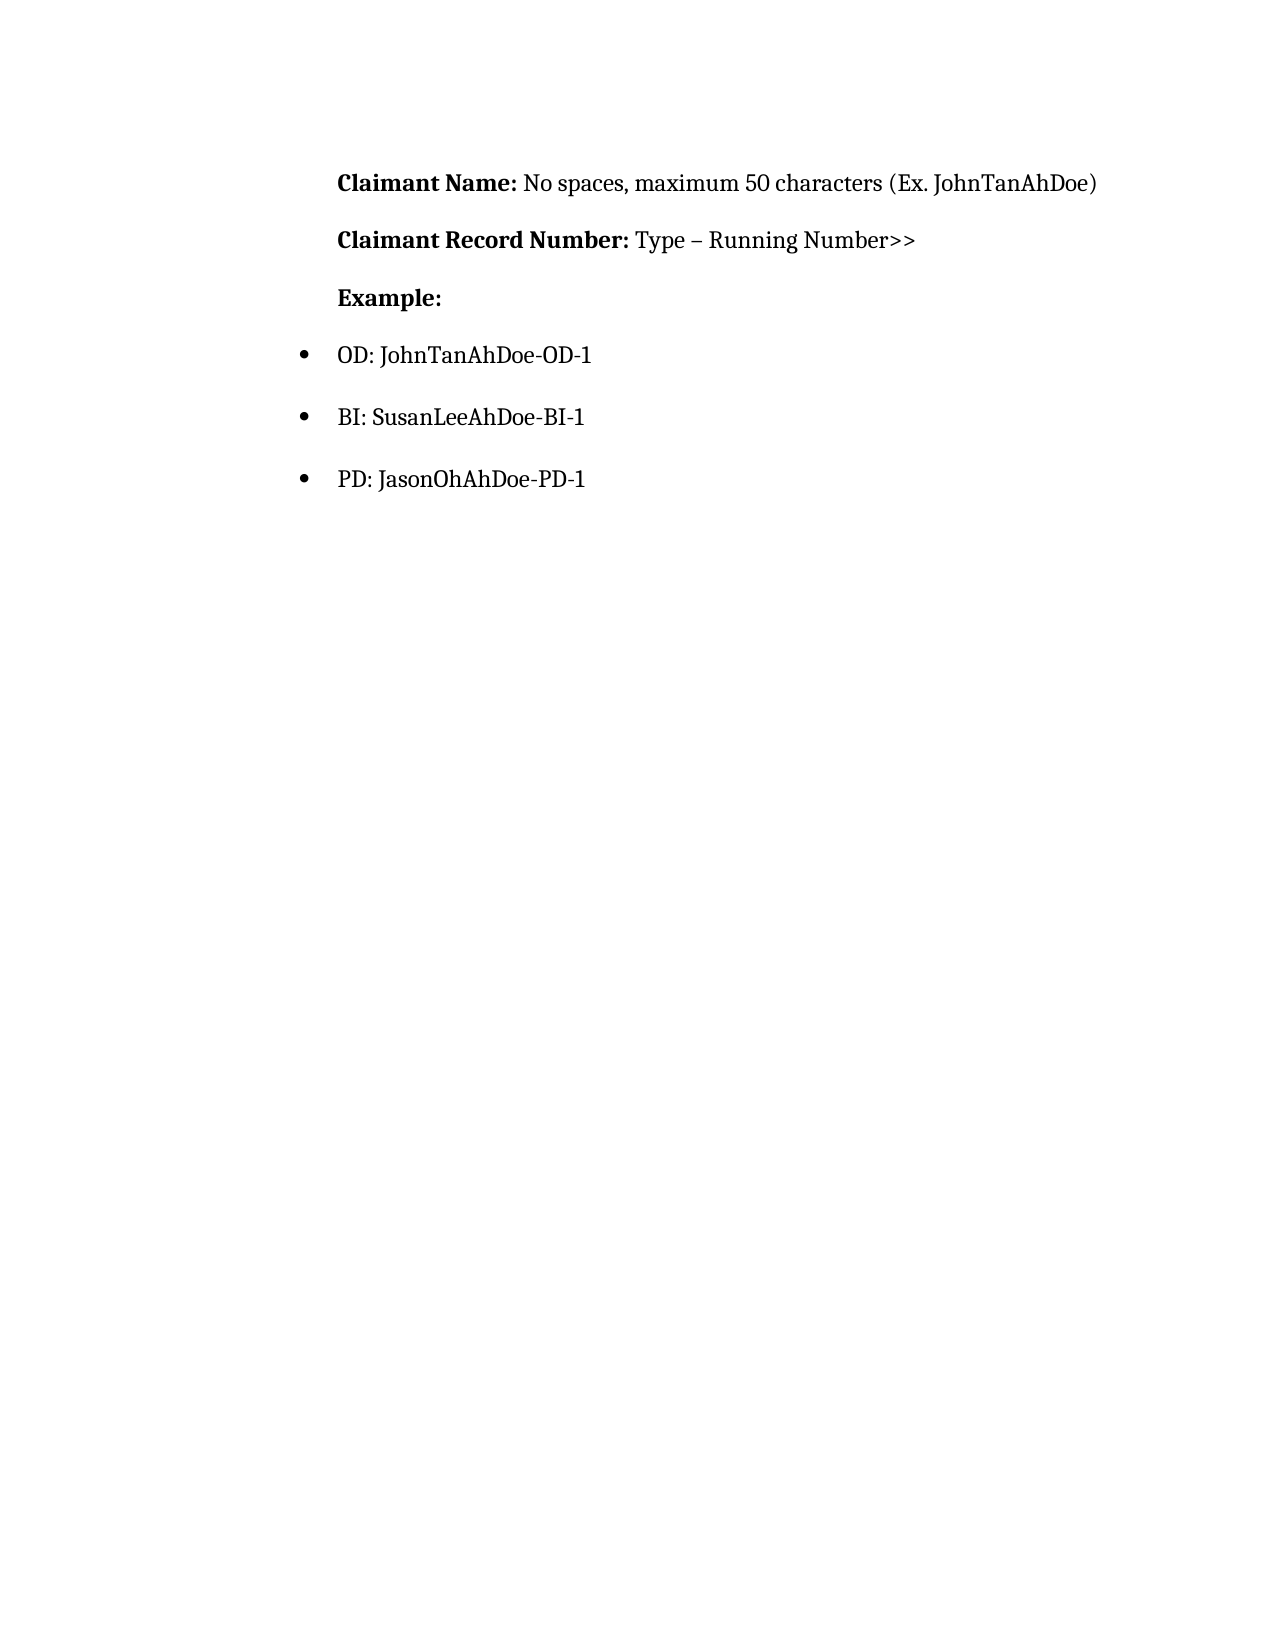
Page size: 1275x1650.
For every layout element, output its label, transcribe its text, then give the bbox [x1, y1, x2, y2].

list PD: JasonOhAhDoe-PD-1 [300, 465, 1050, 493]
text Claimant Name: No spaces, maximum 50 characters (Ex. JohnTanAhDoe) [262, 169, 1125, 197]
list BI: SusanLeeAhDoe-BI-1 [300, 403, 1050, 432]
text Claimant Record Number: Type – Running Number>> [262, 226, 1125, 255]
list OD: JohnTanAhDoe-OD-1 [300, 341, 1050, 370]
text Example: [262, 284, 1125, 312]
